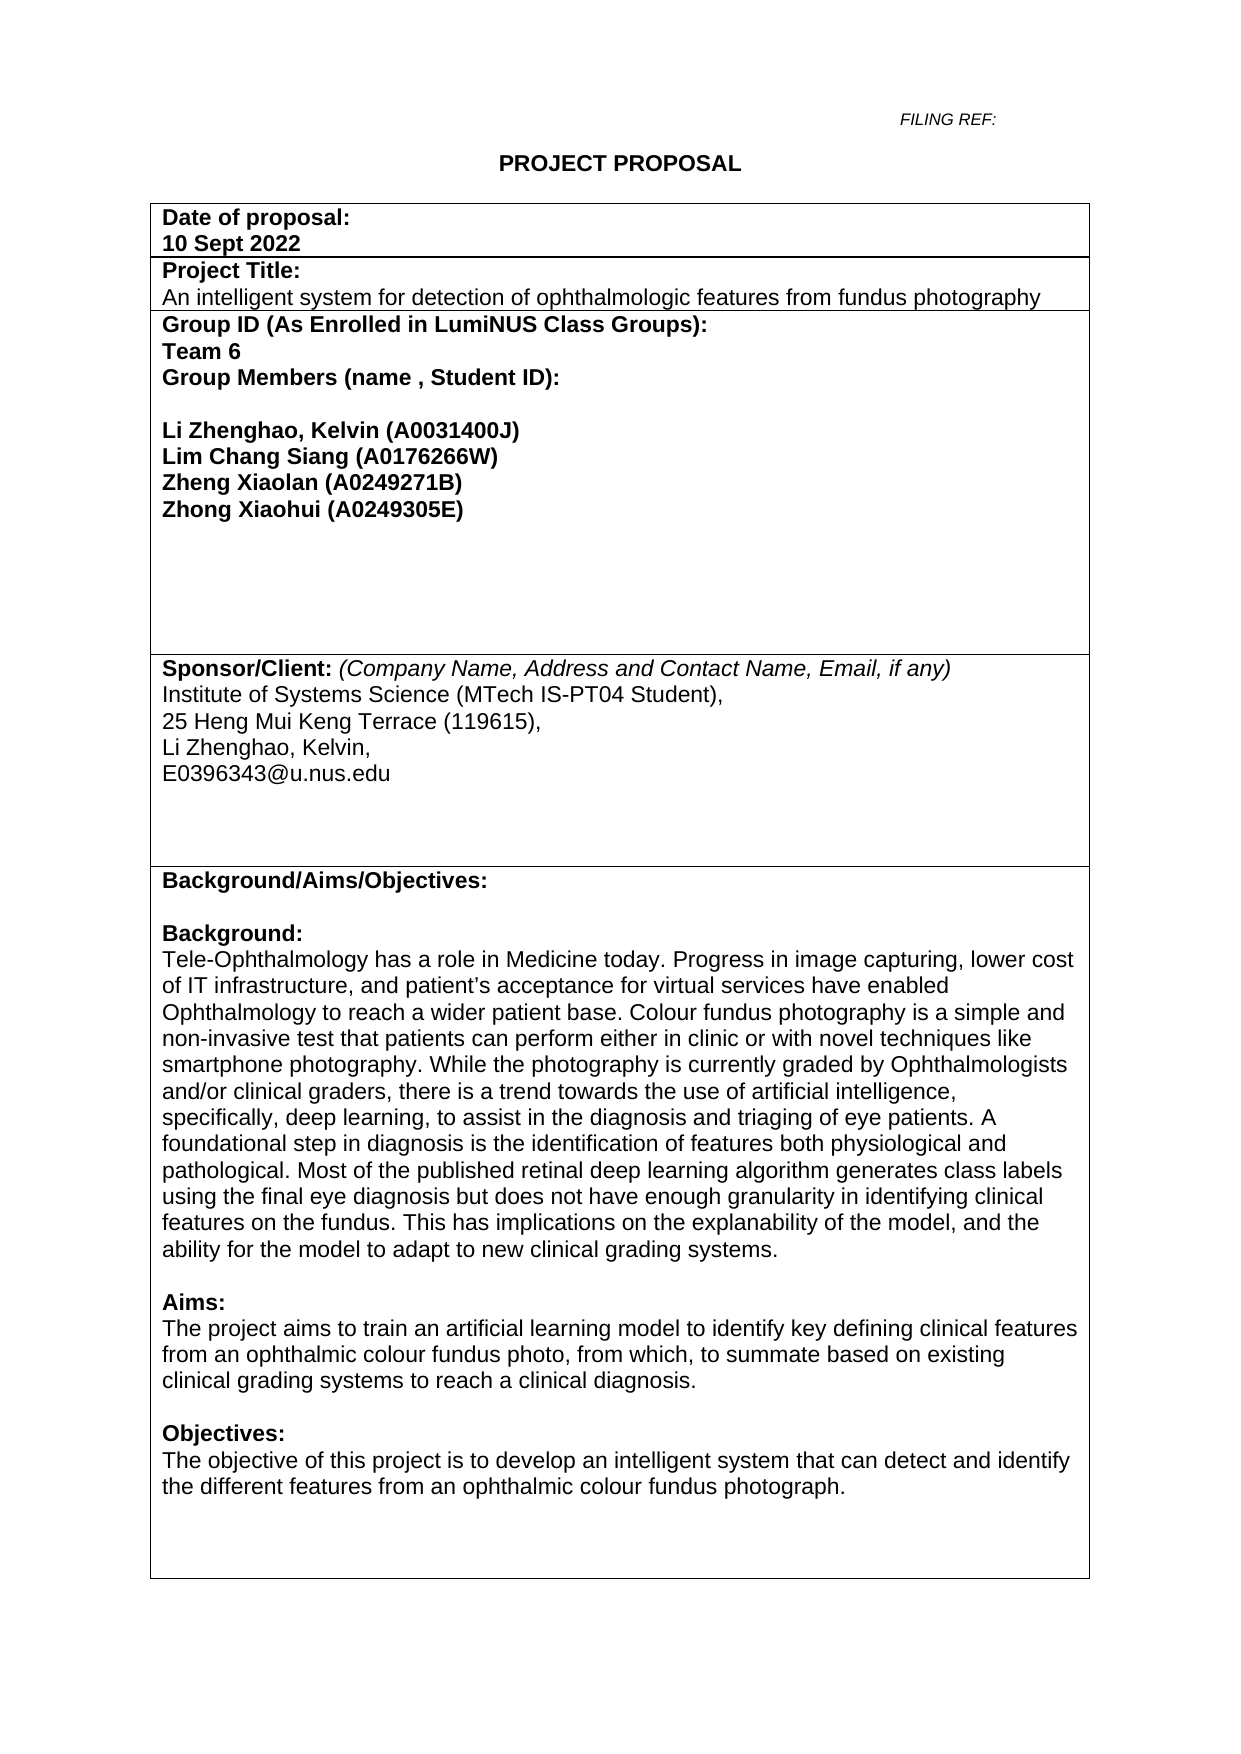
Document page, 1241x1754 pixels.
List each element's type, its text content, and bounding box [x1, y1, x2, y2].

table_header Date of proposal: 10 Sept 2022 [151, 204, 1089, 256]
table_cell Sponsor/Client: (Company Name, Address and Contact Name, Email, if any) Institute of Systems Science (MTech IS-PT04 Student), 25 Heng Mui Keng Terrace (119615), Li Zhenghao, Kelvin, E0396343@u.nus.edu [151, 655, 1089, 866]
table_cell Background/Aims/Objectives: Background: Tele-Ophthalmology has a role in Medicine today. Progress in image capturing, lower cost of IT infrastructure, and patient’s acceptance for virtual services have enabled Ophthalmology to reach a wider patient base. Colour fundus photography is a simple and non-invasive test that patients can perform either in clinic or with novel techniques like smartphone photography. While the photography is currently graded by Ophthalmologists and/or clinical graders, there is a trend towards the use of artificial intelligence, specifically, deep learning, to assist in the diagnosis and triaging of eye patients. A foundational step in diagnosis is the identification of features both physiological and pathological. Most of the published retinal deep learning algorithm generates class labels using the final eye diagnosis but does not have enough granularity in identifying clinical features on the fundus. This has implications on the explanability of the model, and the ability for the model to adapt to new clinical grading systems. Aims: The project aims to train an artificial learning model to identify key defining clinical features from an ophthalmic colour fundus photo, from which, to summate based on existing clinical grading systems to reach a clinical diagnosis. Objectives: The objective of this project is to develop an intelligent system that can detect and identify the different features from an ophthalmic colour fundus photograph. [151, 867, 1089, 1578]
table_cell Group ID (As Enrolled in LumiNUS Class Groups): Team 6 Group Members (name , Student ID): Li Zhenghao, Kelvin (A0031400J) Lim Chang Siang (A0176266W) Zheng Xiaolan (A0249271B) Zhong Xiaohui (A0249305E) [151, 311, 1089, 654]
table_cell Project Title: An intelligent system for detection of ophthalmologic features from fundus photography [151, 258, 1089, 310]
text PROJECT PROPOSAL [150, 150, 1090, 176]
